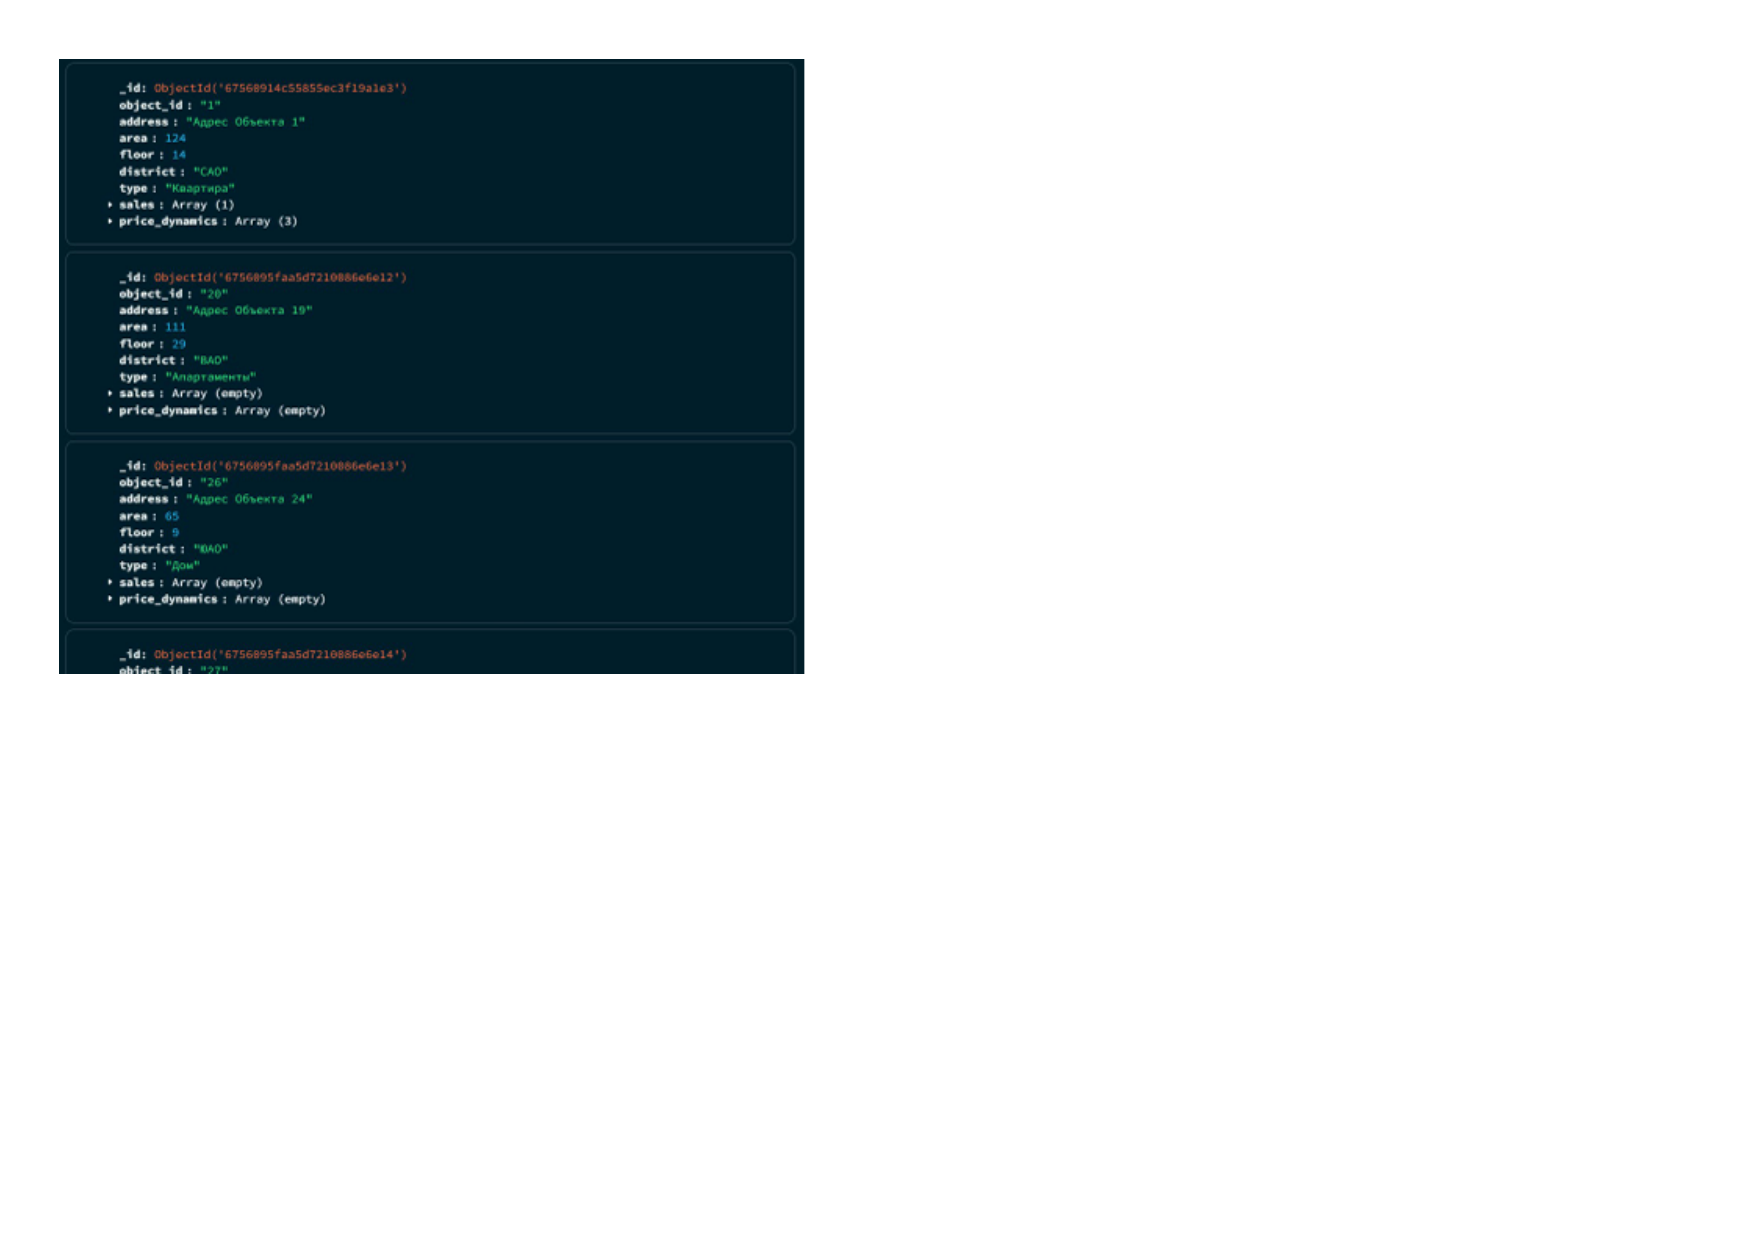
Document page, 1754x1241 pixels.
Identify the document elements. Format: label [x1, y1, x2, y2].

picture [59, 59, 805, 674]
